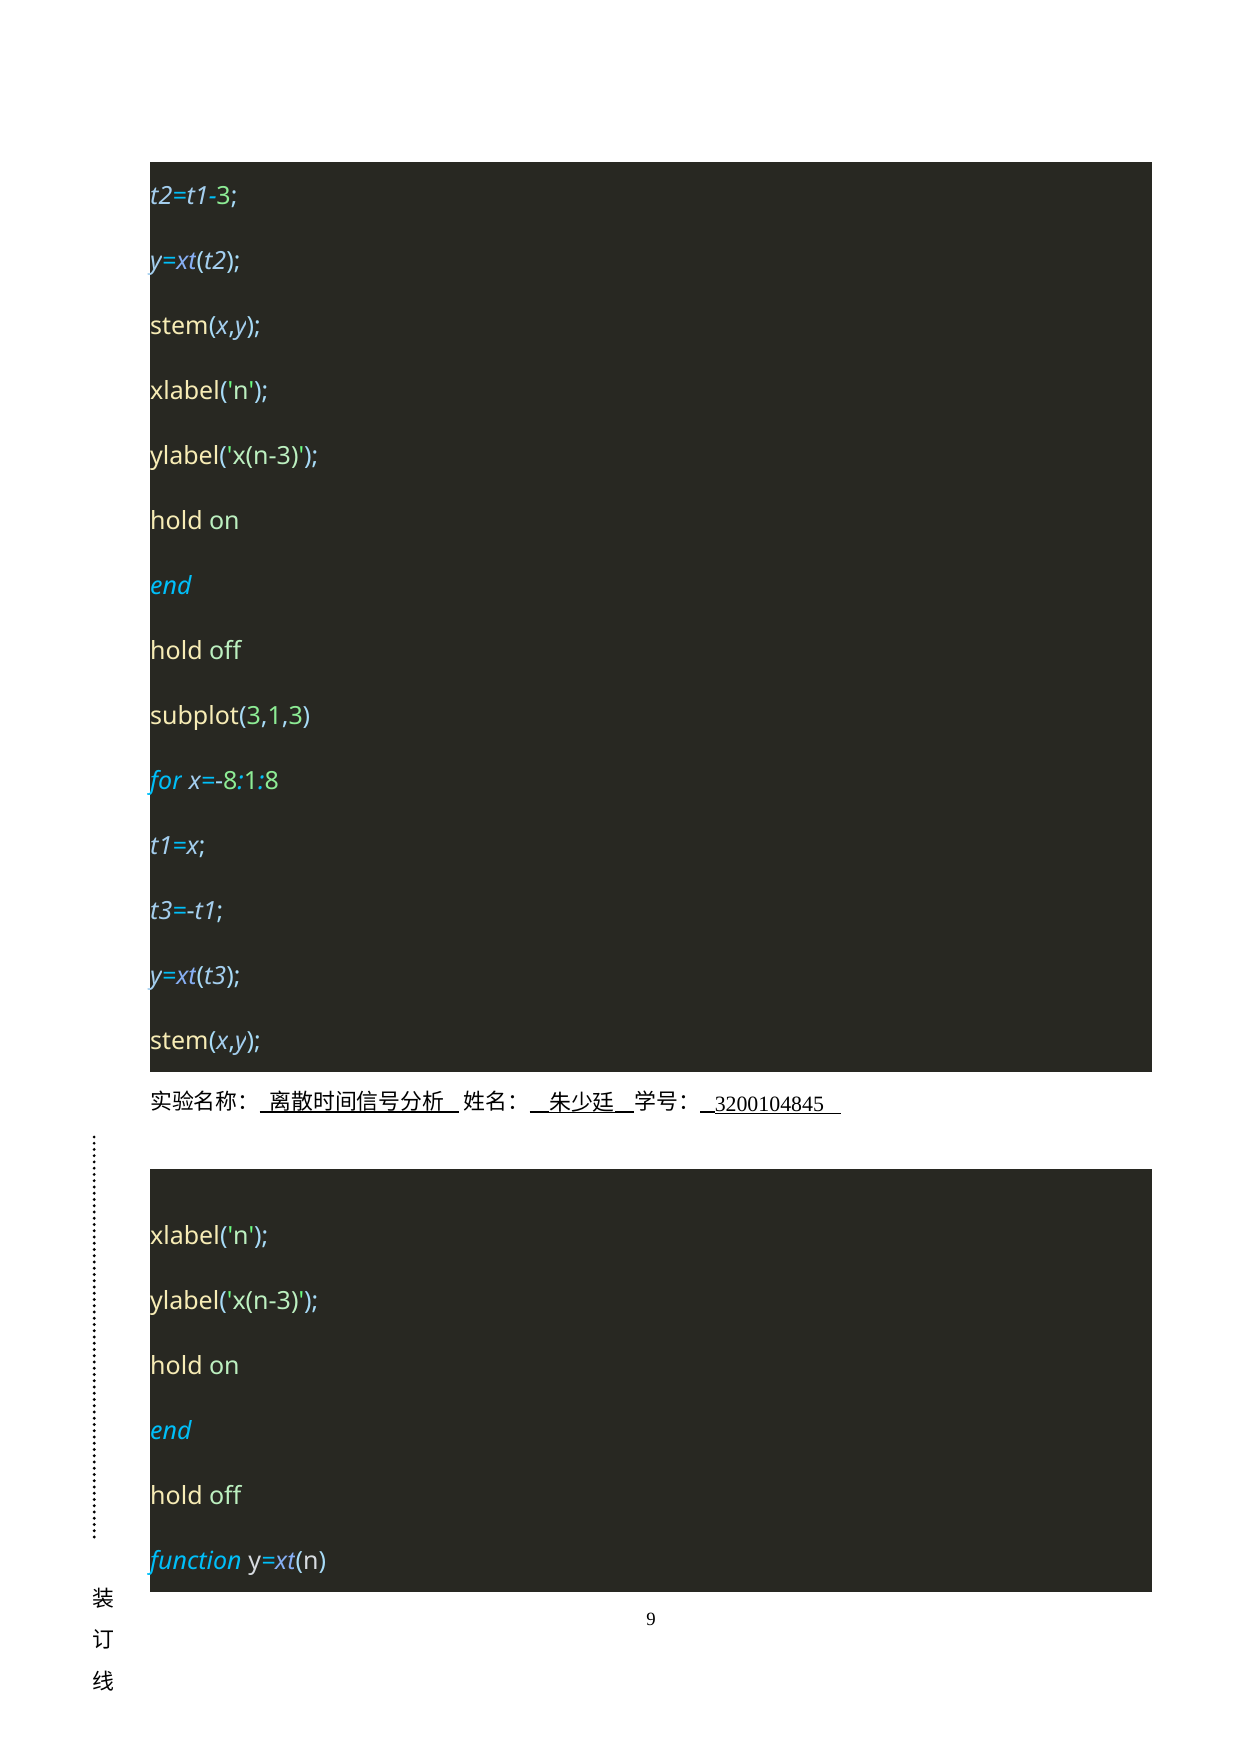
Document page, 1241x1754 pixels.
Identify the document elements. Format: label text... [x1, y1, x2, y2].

text stem(x,y); [150, 1007, 1152, 1072]
text function y=xt(n) [150, 1527, 1152, 1592]
text for x=-8:1:8 [150, 747, 1152, 812]
text ylabel('x(n-3)'); [150, 1267, 1152, 1332]
text y=xt(t3); [150, 942, 1152, 1007]
text t1=x; [150, 812, 1152, 877]
text end [150, 1397, 1152, 1462]
text ylabel('x(n-3)'); [150, 422, 1152, 487]
text t3=-t1; [150, 877, 1152, 942]
text hold off [150, 617, 1152, 682]
text end [150, 552, 1152, 617]
text hold on [150, 487, 1152, 552]
text stem(x,y); [150, 292, 1152, 357]
text y=xt(t2); [150, 227, 1152, 292]
text xlabel('n'); [150, 1202, 1152, 1267]
text t2=t1-3; [150, 162, 1152, 227]
text hold off [150, 1462, 1152, 1527]
text 实验名称： 离散时间信号分析 姓名： 朱少廷 学号： 3200104845 [150, 1072, 1152, 1137]
text subplot(3,1,3) [150, 682, 1152, 747]
text xlabel('n'); [150, 357, 1152, 422]
text hold on [150, 1332, 1152, 1397]
